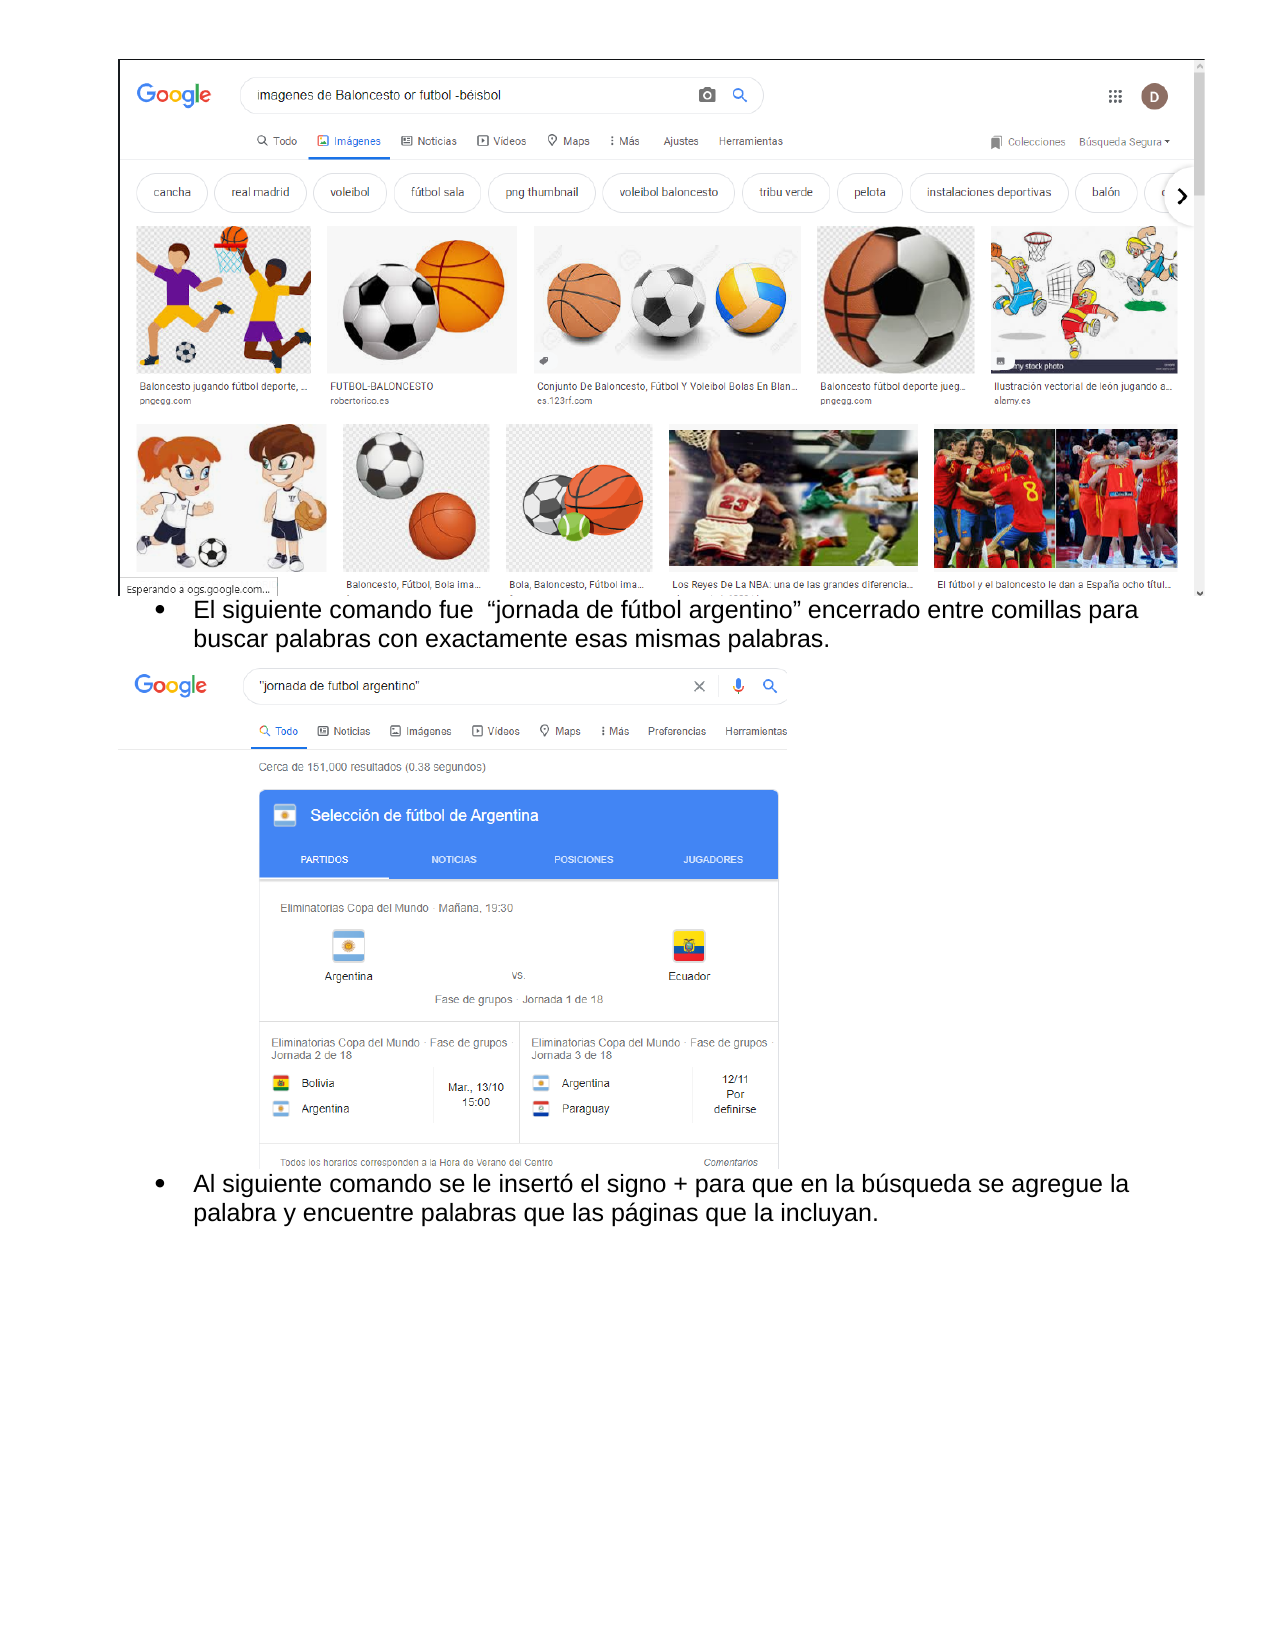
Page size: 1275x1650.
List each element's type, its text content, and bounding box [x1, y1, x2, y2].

picture [118, 653, 787, 1169]
list Al siguiente comando se le insertó el signo + para que en la búsqueda se agregue la palabra y encuentre palabras que las páginas que la incluyan. [156, 1169, 1205, 1226]
picture [118, 59, 1205, 596]
list El siguiente comando fue “jornada de fútbol argentino” encerrado entre comillas para buscar palabras con exactamente esas mismas palabras. [156, 596, 1205, 653]
